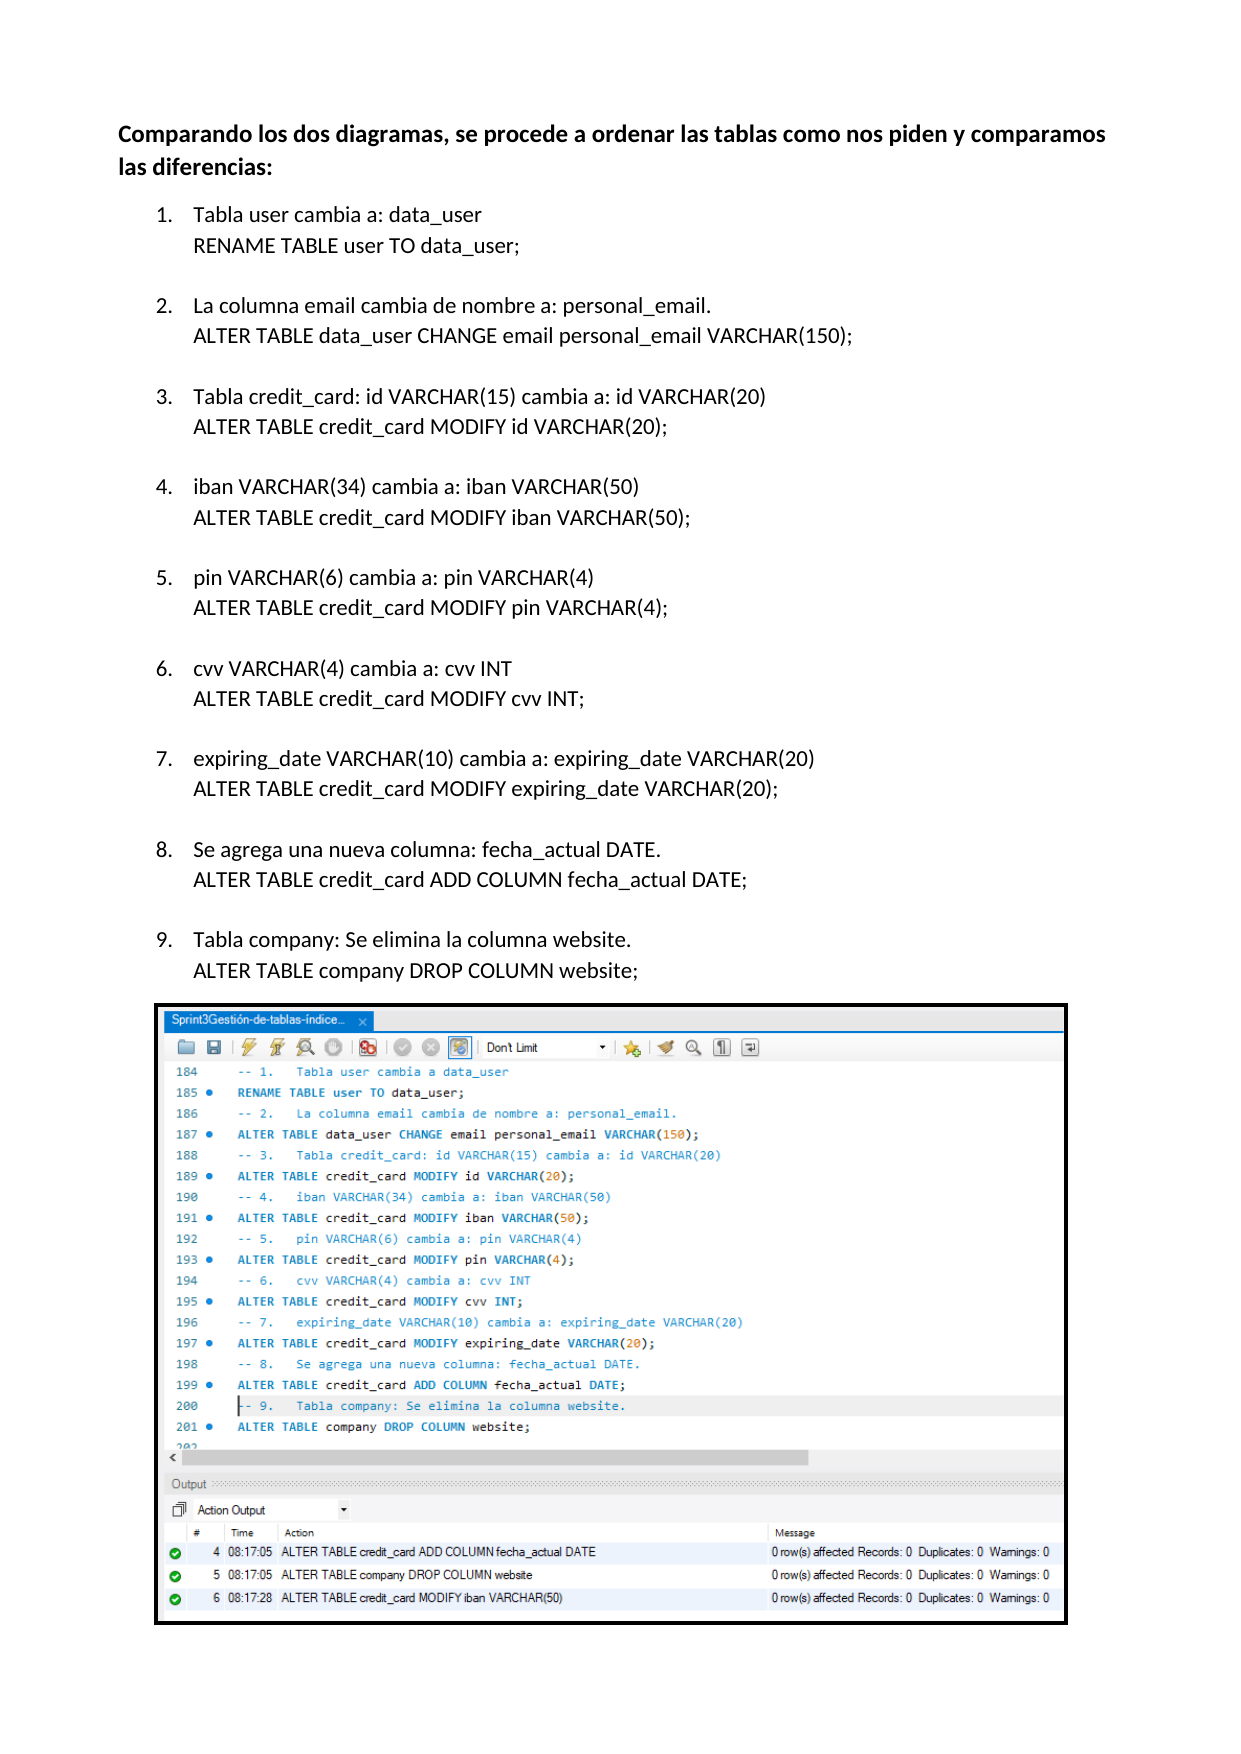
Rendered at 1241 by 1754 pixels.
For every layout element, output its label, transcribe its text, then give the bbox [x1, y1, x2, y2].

list Tabla user cambia a: data_user [156, 201, 1122, 229]
list cvv VARCHAR(4) cambia a: cvv INT [156, 654, 1122, 682]
list ALTER TABLE credit_card MODIFY id VARCHAR(20); [193, 412, 1122, 440]
text Comparando los dos diagramas, se procede a ordenar las tablas como nos piden y comparamos las diferencias: [118, 118, 1122, 182]
list iban VARCHAR(34) cambia a: iban VARCHAR(50) [156, 472, 1122, 501]
list ALTER TABLE credit_card ADD COLUMN fecha_actual DATE; [193, 865, 1122, 893]
list Tabla credit_card: id VARCHAR(15) cambia a: id VARCHAR(20) [156, 382, 1122, 410]
list ALTER TABLE company DROP COLUMN website; [193, 956, 1122, 984]
list ALTER TABLE data_user CHANGE email personal_email VARCHAR(150); [193, 321, 1122, 349]
list expiring_date VARCHAR(10) cambia a: expiring_date VARCHAR(20) [156, 744, 1122, 772]
list Tabla company: Se elimina la columna website. [156, 926, 1122, 954]
list Se agrega una nueva columna: fecha_actual DATE. [156, 835, 1122, 863]
picture [158, 1007, 1064, 1621]
list ALTER TABLE credit_card MODIFY pin VARCHAR(4); [193, 593, 1122, 621]
list RENAME TABLE user TO data_user; [193, 231, 1122, 259]
list ALTER TABLE credit_card MODIFY expiring_date VARCHAR(20); [193, 774, 1122, 803]
list pin VARCHAR(6) cambia a: pin VARCHAR(4) [156, 563, 1122, 591]
list La columna email cambia de nombre a: personal_email. [156, 291, 1122, 319]
list ALTER TABLE credit_card MODIFY iban VARCHAR(50); [193, 503, 1122, 531]
list ALTER TABLE credit_card MODIFY cvv INT; [193, 684, 1122, 712]
